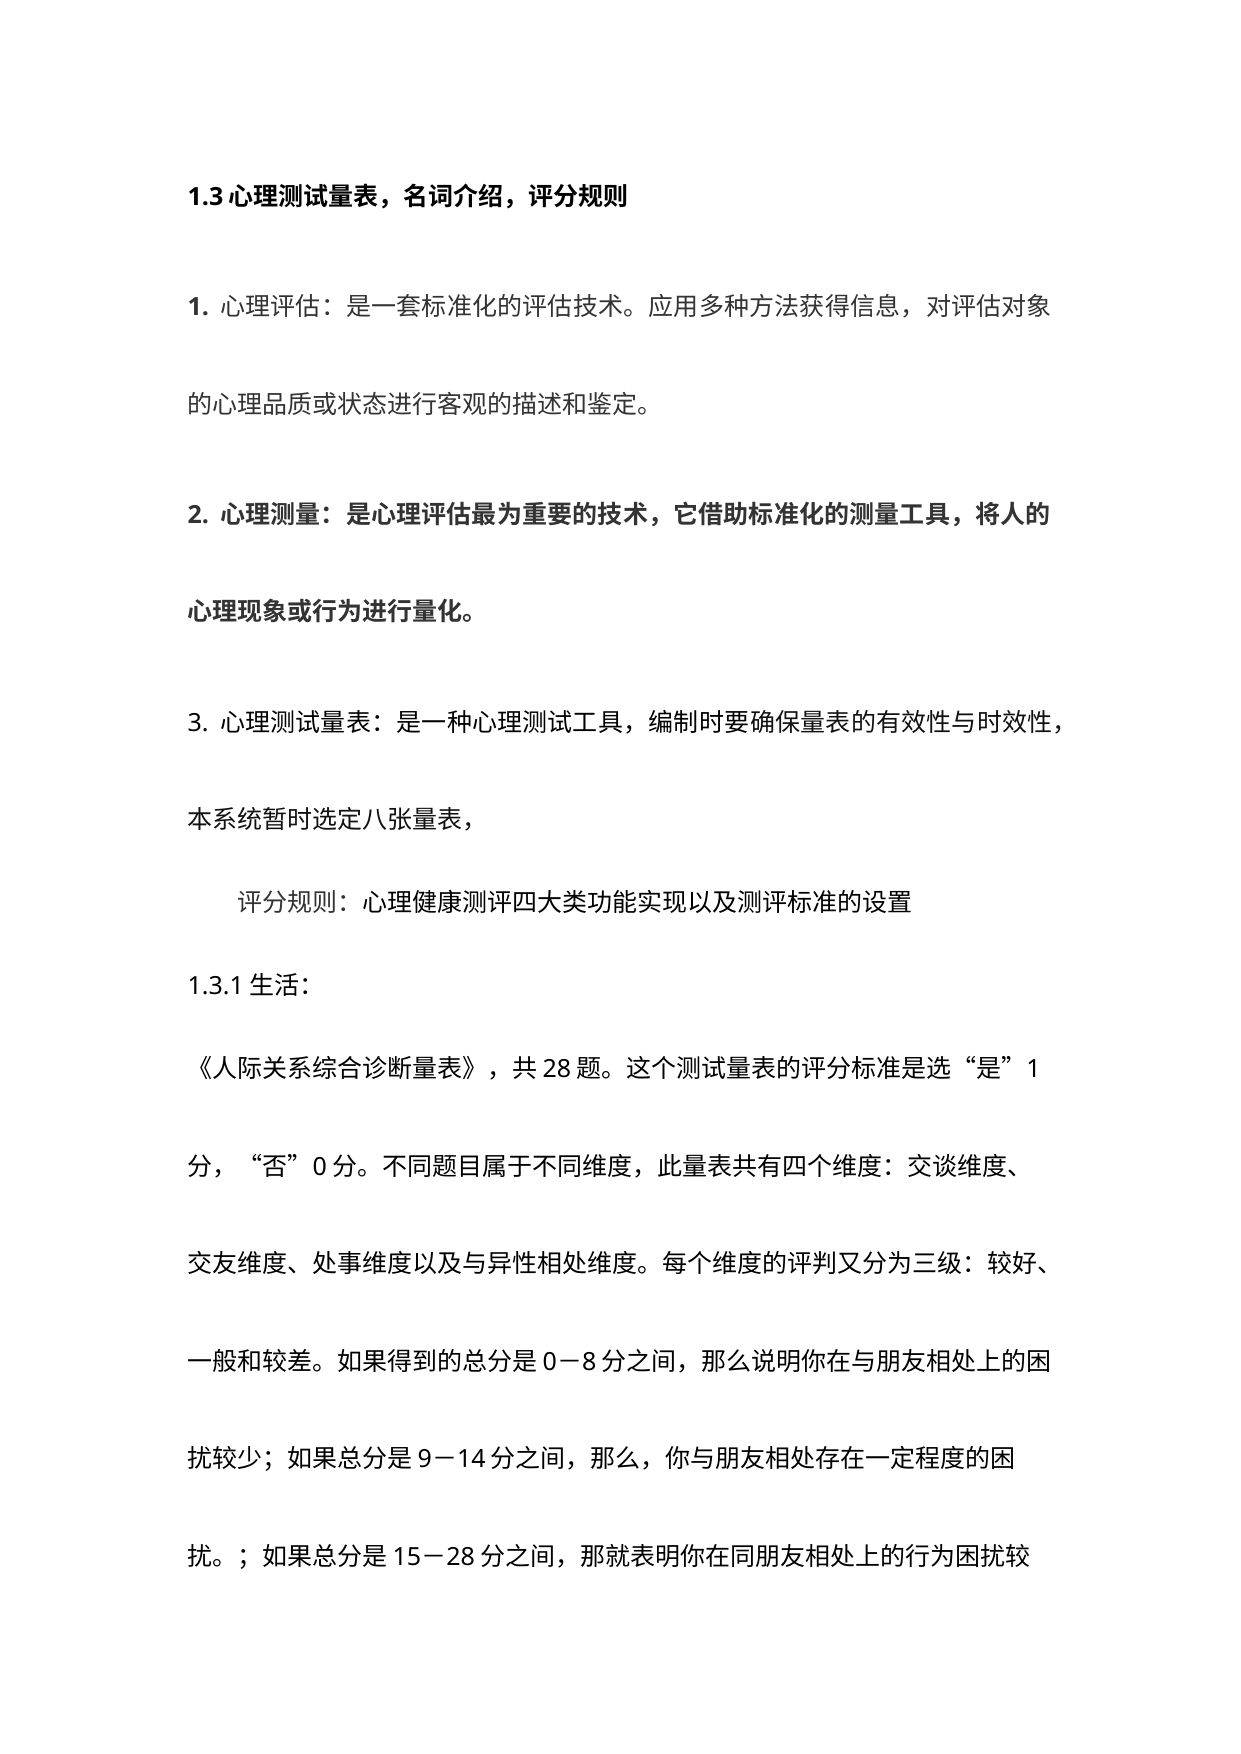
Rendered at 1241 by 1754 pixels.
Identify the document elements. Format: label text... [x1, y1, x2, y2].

text 1.3.1生活： [187, 951, 1053, 1016]
subtitle 1.3心理测试量表，名词介绍，评分规则 [187, 162, 1053, 227]
subtitle 心理测量：是心理评估最为重要的技术，它借助标准化的测量工具，将人的心理现象或行为进行量化。 [187, 480, 1053, 642]
subtitle 心理评估：是一套标准化的评估技术。应用多种方法获得信息，对评估对象的心理品质或状态进行客观的描述和鉴定。 [187, 272, 1053, 435]
text 评分规则：心理健康测评四大类功能实现以及测评标准的设置 [187, 868, 1053, 933]
list 心理测试量表：是一种心理测试工具，编制时要确保量表的有效性与时效性，本系统暂时选定八张量表， [187, 688, 1053, 850]
